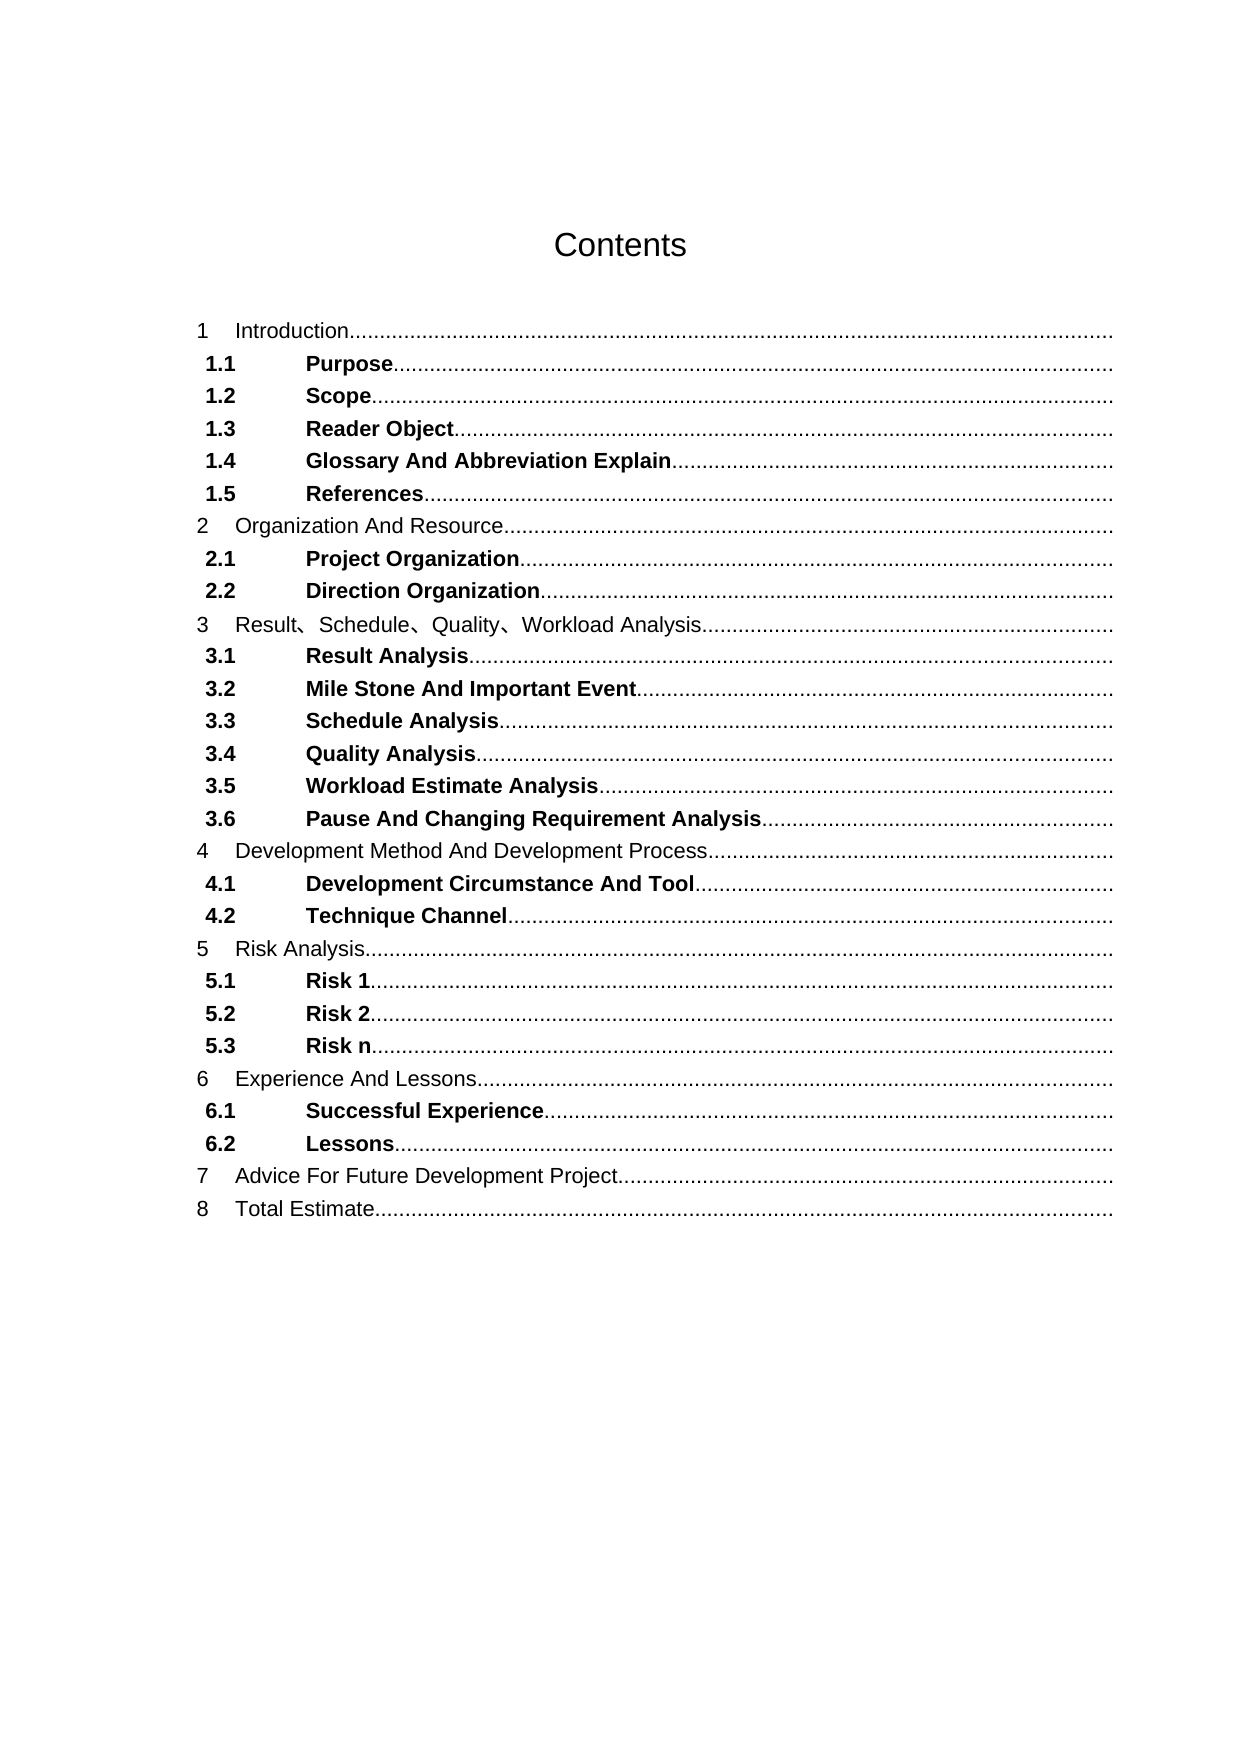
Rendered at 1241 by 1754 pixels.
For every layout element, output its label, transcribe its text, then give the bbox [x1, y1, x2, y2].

text 3.5 Workload Estimate Analysis 6 [205, 769, 1053, 802]
text 3.2 Mile Stone And Important Event 6 [205, 672, 1053, 704]
text 5.1 Risk 1 7 [205, 964, 1053, 997]
text 7 Advice For Future Development Project 7 [196, 1159, 1053, 1192]
text 5.3 Risk n 7 [205, 1029, 1053, 1062]
text Contents [187, 212, 1053, 277]
text 2.1 Project Organization 5 [205, 542, 1053, 574]
text 2 Organization And Resource 5 [196, 509, 1053, 542]
text 8 Total Estimate 7 [196, 1192, 1053, 1224]
text 1.5 References 5 [205, 477, 1053, 509]
text 3 Result、Schedule、Quality、Workload Analysis 6 [196, 607, 1053, 639]
text 1.2 Scope 5 [205, 379, 1053, 412]
text 3.6 Pause And Changing Requirement Analysis 6 [205, 802, 1053, 834]
text 2.2 Direction Organization 6 [205, 574, 1053, 607]
text 3.3 Schedule Analysis 6 [205, 704, 1053, 737]
text 5.2 Risk 2 7 [205, 997, 1053, 1029]
text 5 Risk Analysis 7 [196, 932, 1053, 964]
text 6 Experience And Lessons 7 [196, 1062, 1053, 1094]
text 3.1 Result Analysis 6 [205, 639, 1053, 672]
text 1 Introduction 5 [196, 314, 1053, 347]
text 4 Development Method And Development Process 7 [196, 834, 1053, 867]
text 4.2 Technique Channel 7 [205, 899, 1053, 932]
text 6.1 Successful Experience 7 [205, 1094, 1053, 1127]
text 1.4 Glossary And Abbreviation Explain 5 [205, 444, 1053, 477]
text 3.4 Quality Analysis 6 [205, 737, 1053, 769]
text 4.1 Development Circumstance And Tool 7 [205, 867, 1053, 899]
text 6.2 Lessons 7 [205, 1127, 1053, 1159]
text 1.1 Purpose 5 [205, 347, 1053, 379]
text 1.3 Reader Object 5 [205, 412, 1053, 444]
